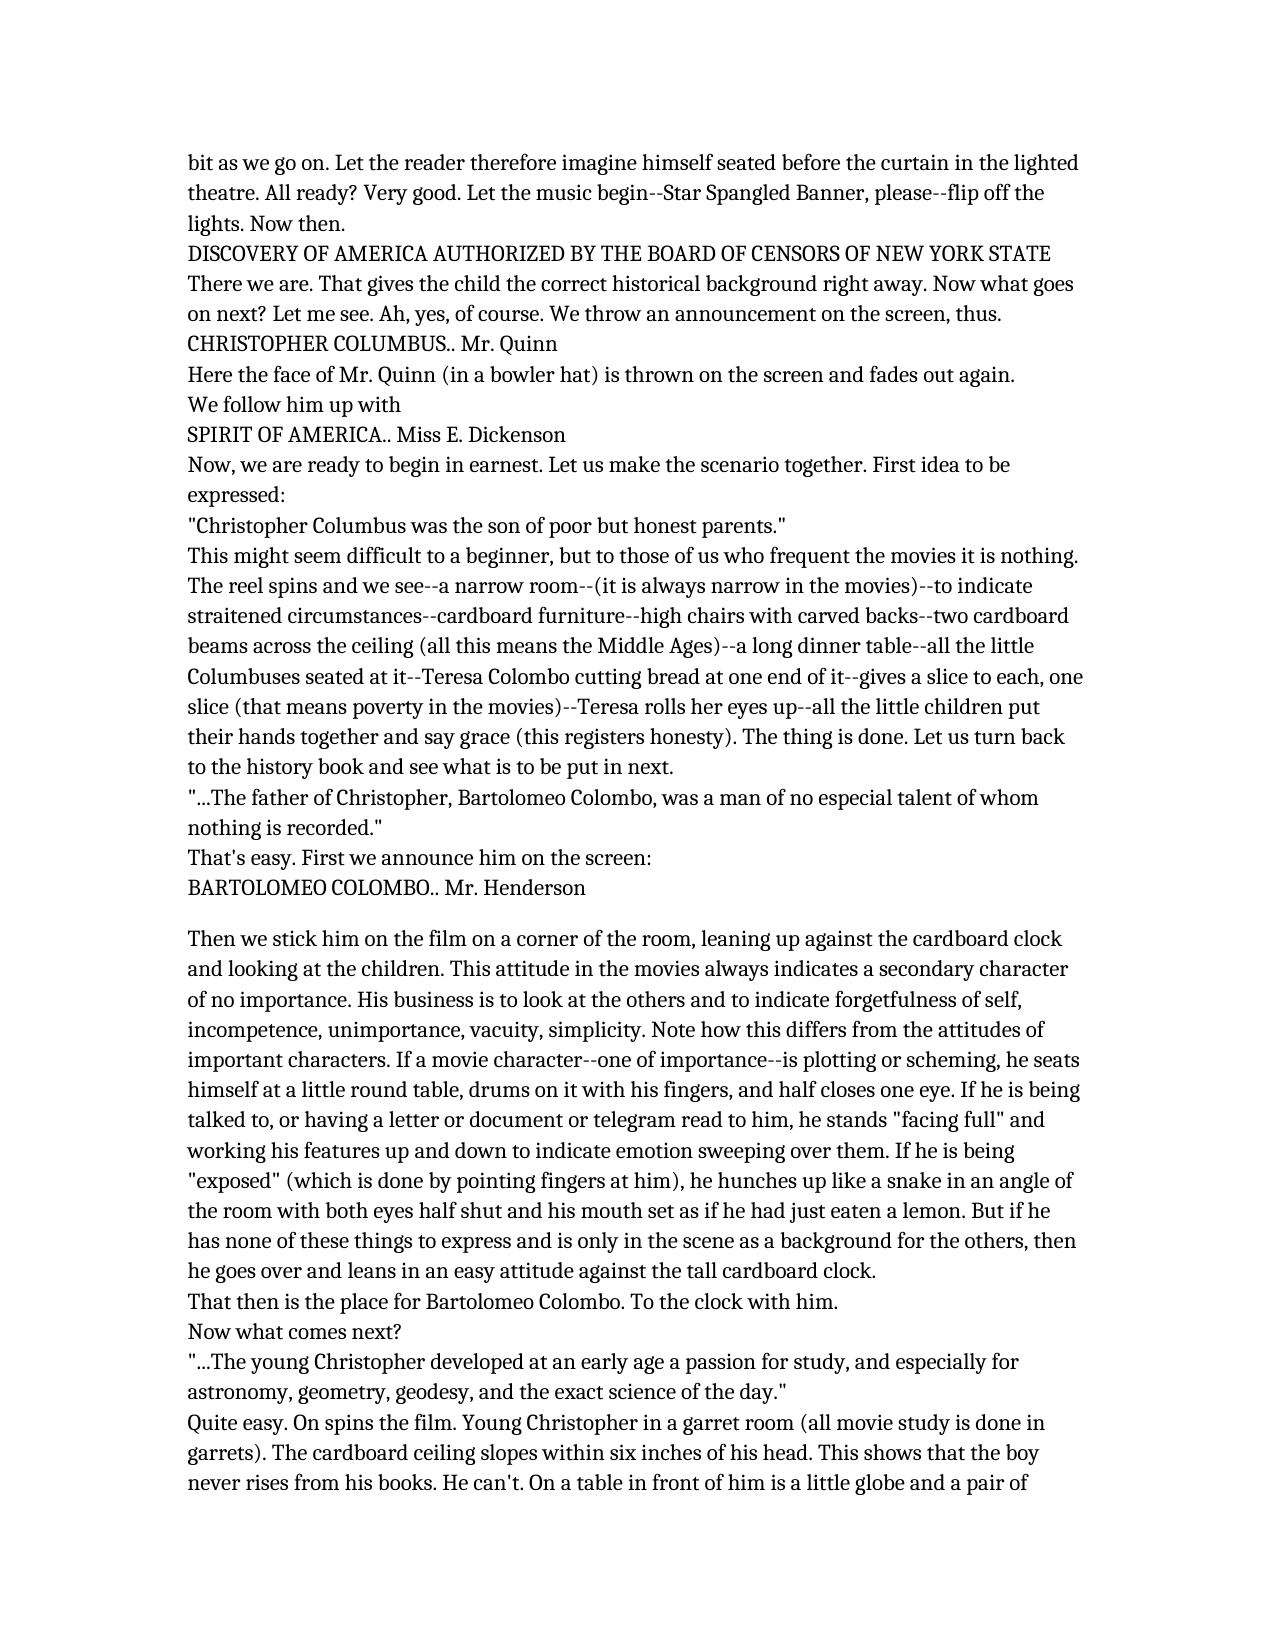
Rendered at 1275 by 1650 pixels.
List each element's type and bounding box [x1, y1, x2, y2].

text [187, 926, 1087, 1496]
text [187, 150, 1087, 901]
